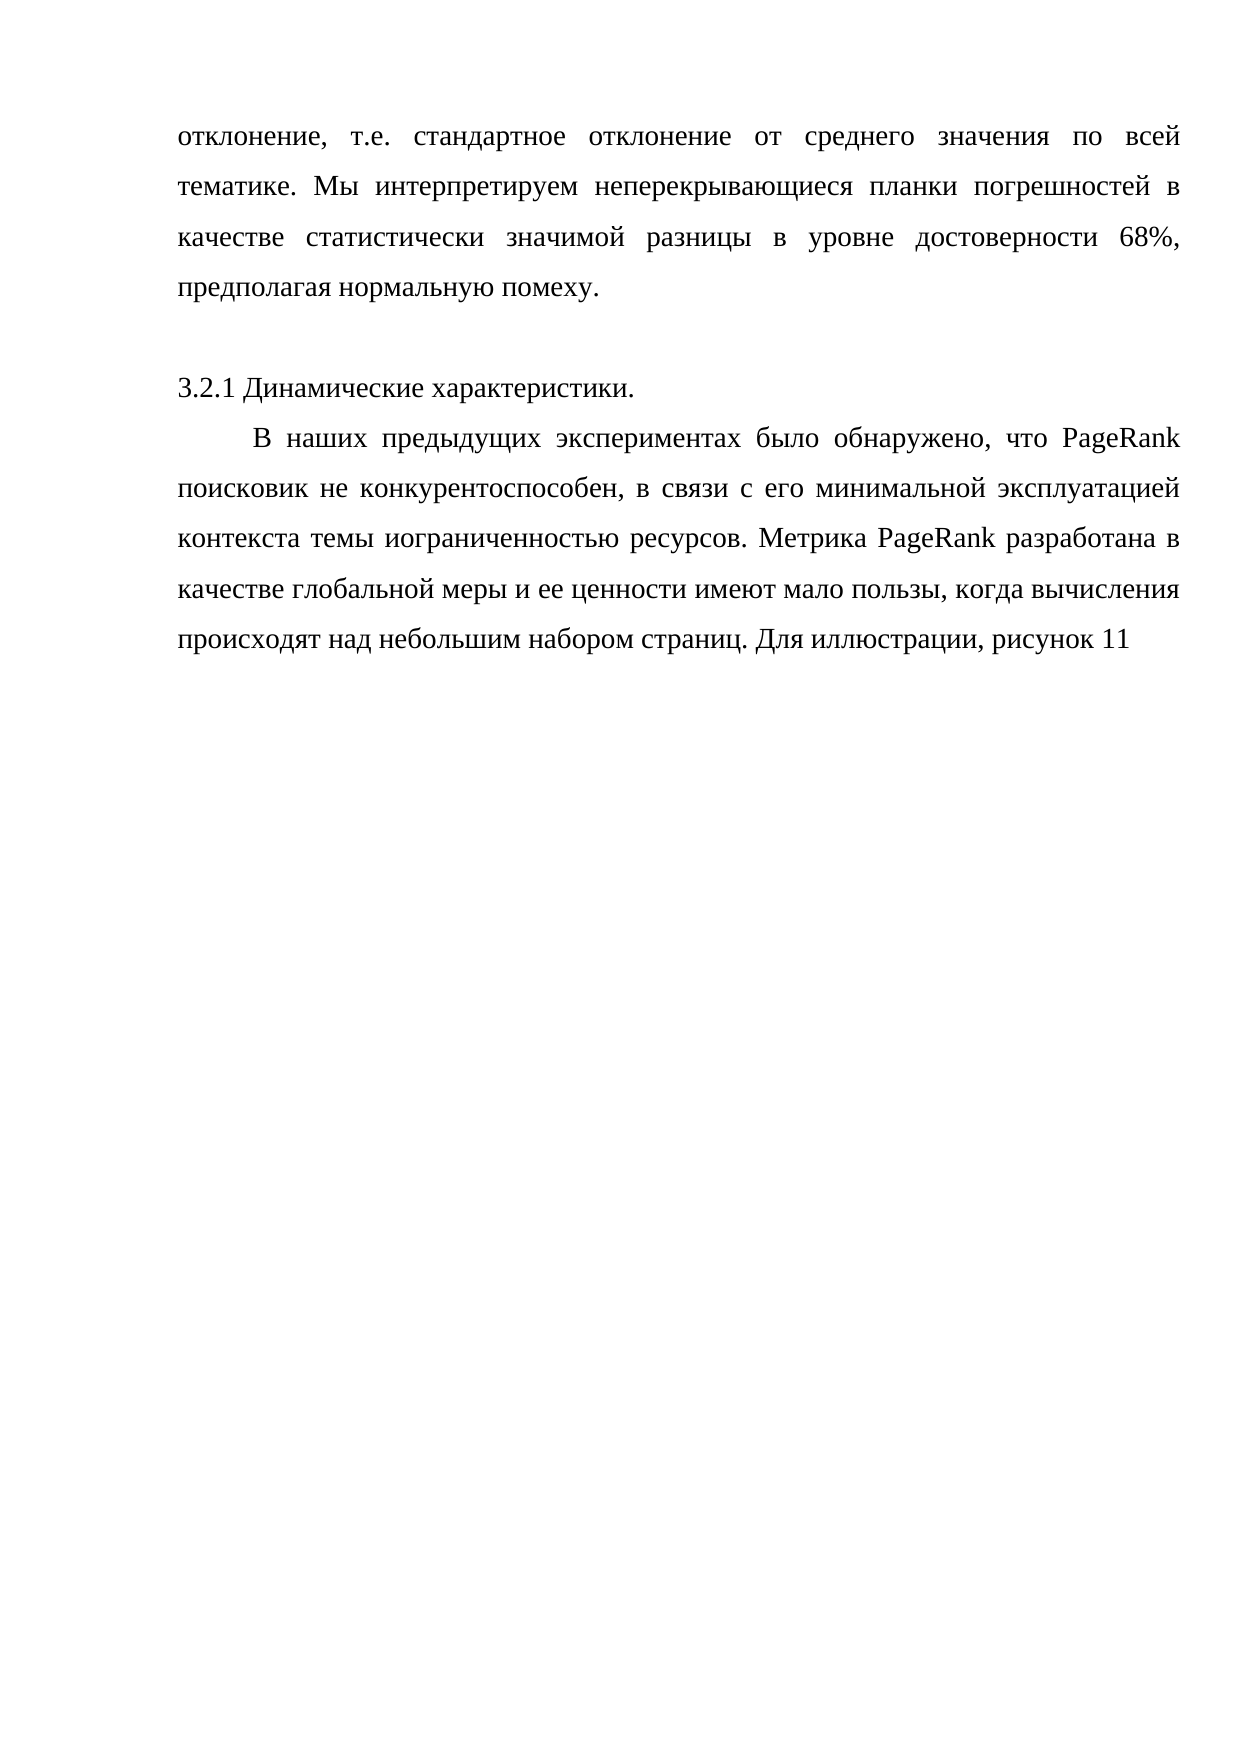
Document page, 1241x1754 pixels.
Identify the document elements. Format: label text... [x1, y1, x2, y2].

text 3.2.1 Динамические характеристики. [177, 370, 1181, 403]
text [177, 118, 1181, 303]
text В наших предыдущих экспериментах было обнаружено, что PageRank поисковик не конкурентоспособен, в связи с его минимальной эксплуатацией контекста темы иограниченностью ресурсов. Метрика PageRank разработана в качестве глобальной меры и ее ценности имеют мало пользы, когда вычисления происходят над небольшим набором страниц. Для иллюстрации, рисунок 11 [177, 420, 1181, 655]
